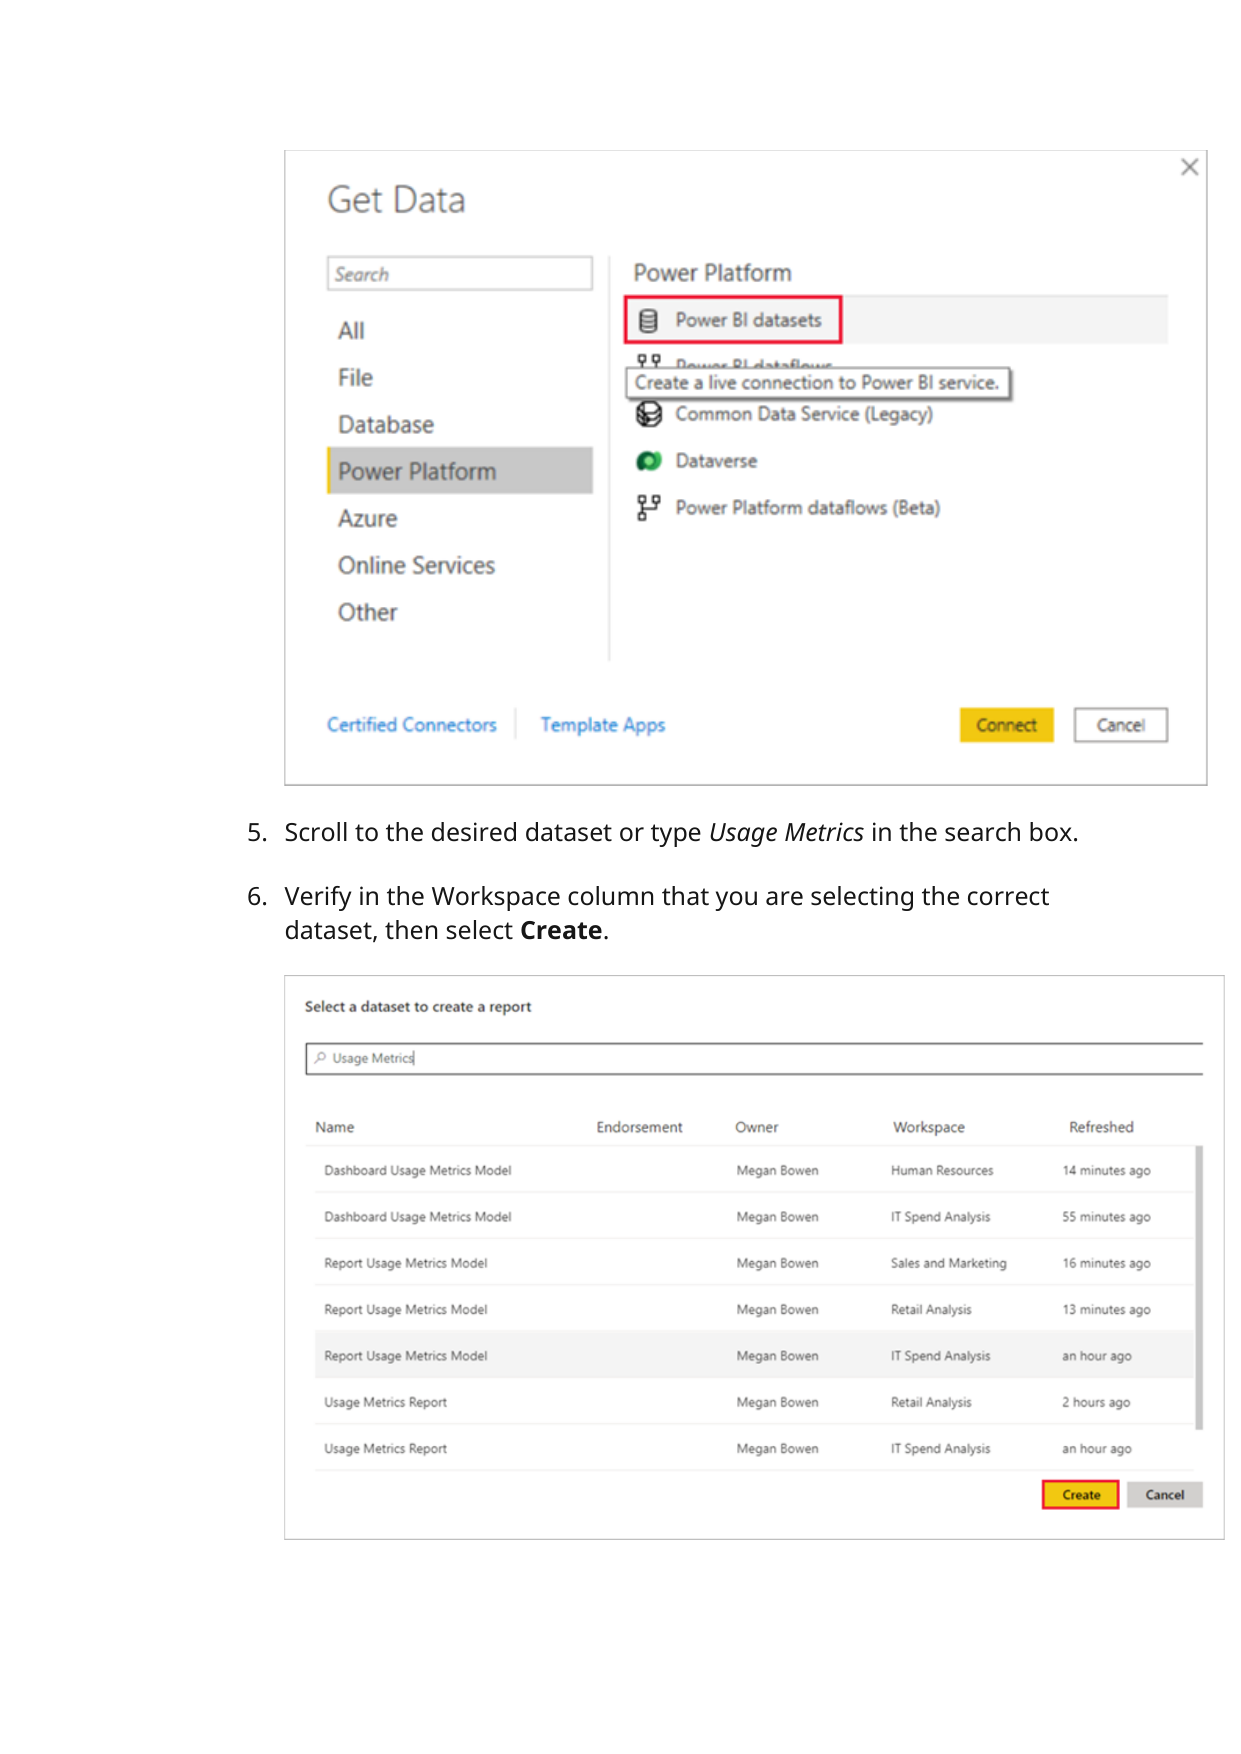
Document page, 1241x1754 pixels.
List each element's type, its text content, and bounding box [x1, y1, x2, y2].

list Scroll to the desired dataset or type Usage Metrics in the search box. [247, 815, 1090, 849]
picture [284, 975, 1225, 1540]
picture [284, 150, 1208, 786]
list Verify in the Workspace column that you are selecting the correct dataset, then select Create. [247, 878, 1090, 946]
